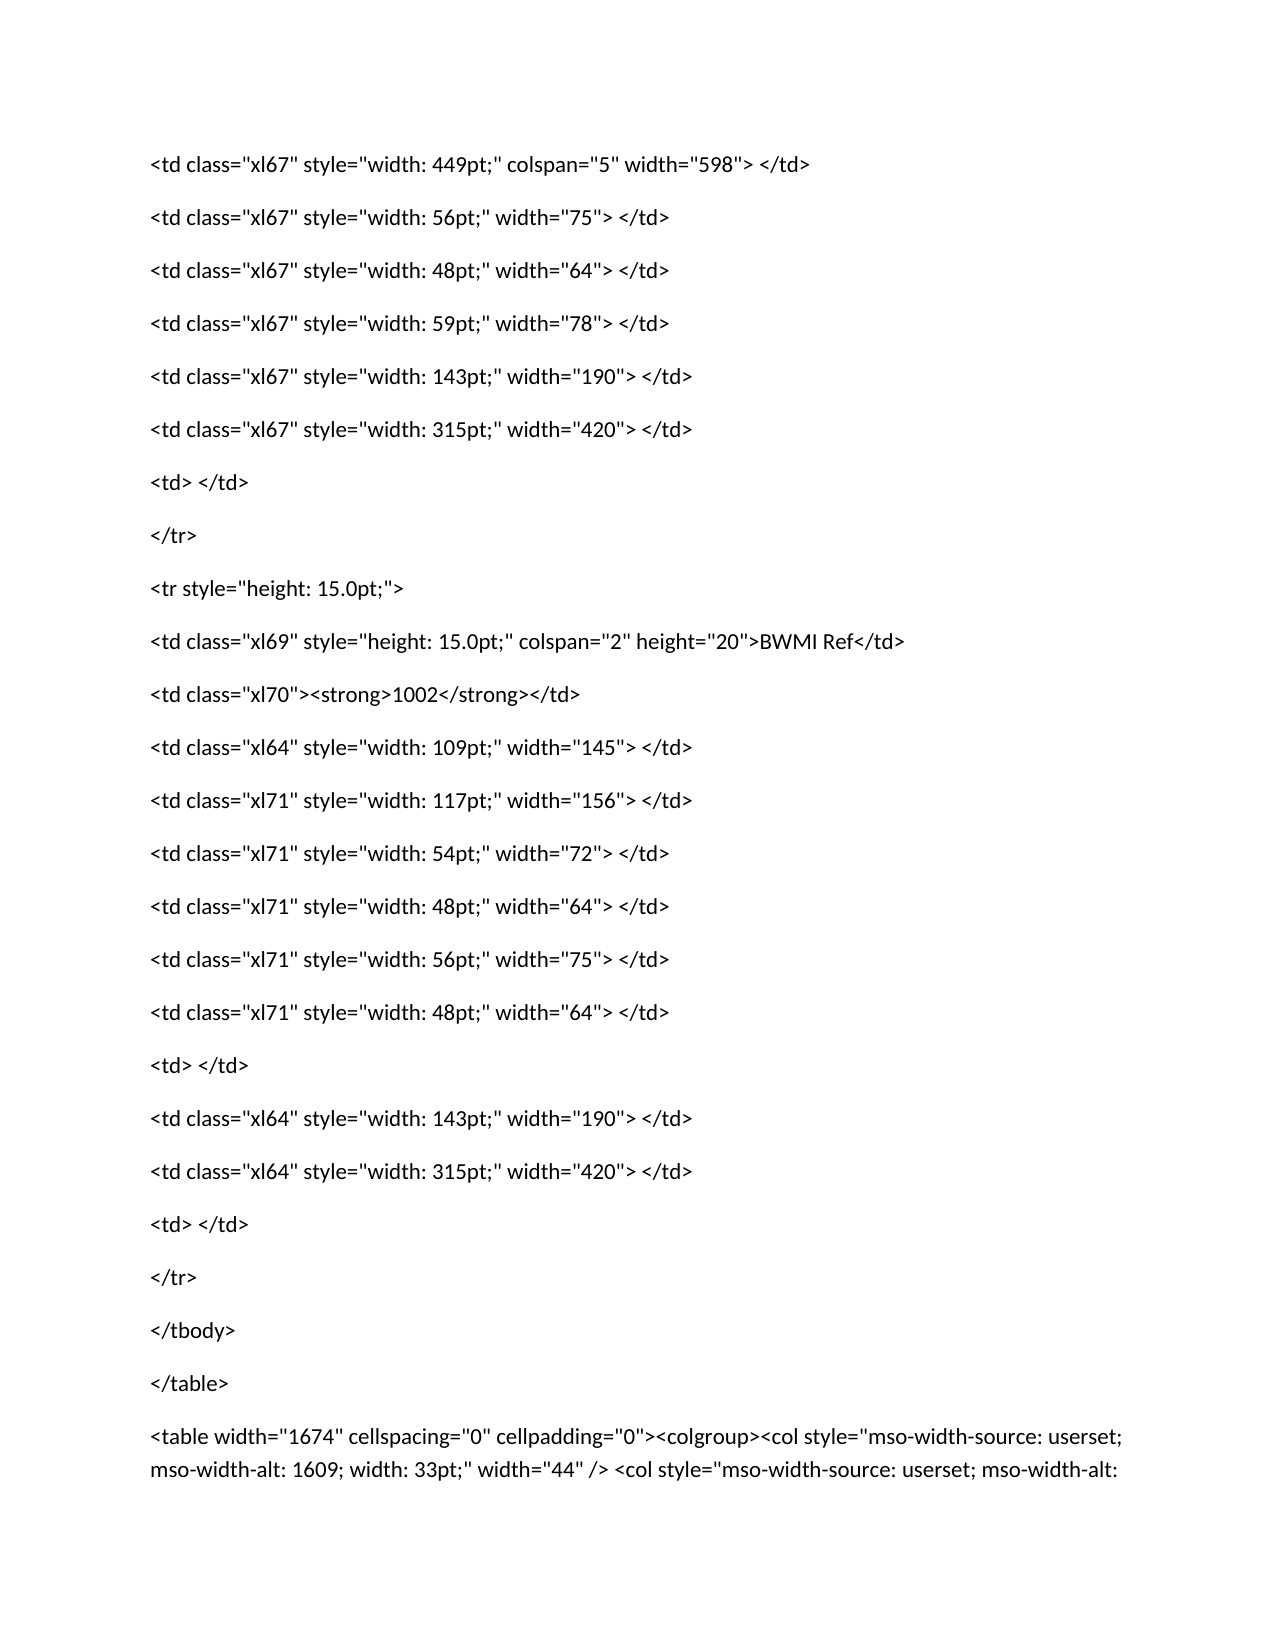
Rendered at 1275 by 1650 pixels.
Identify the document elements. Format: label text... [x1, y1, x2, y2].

text <td class="xl64" style="width: 109pt;" width="145"> </td> [150, 733, 1125, 761]
text <td class="xl71" style="width: 48pt;" width="64"> </td> [150, 892, 1125, 920]
text <td class="xl64" style="width: 315pt;" width="420"> </td> [150, 1157, 1125, 1185]
text <td class="xl67" style="width: 449pt;" colspan="5" width="598"> </td> [150, 150, 1125, 178]
text <tr style="height: 15.0pt;"> [150, 574, 1125, 602]
text <td class="xl67" style="width: 315pt;" width="420"> </td> [150, 415, 1125, 443]
text <td class="xl67" style="width: 59pt;" width="78"> </td> [150, 309, 1125, 337]
text <td class="xl67" style="width: 143pt;" width="190"> </td> [150, 362, 1125, 390]
text <td class="xl71" style="width: 117pt;" width="156"> </td> [150, 786, 1125, 814]
text <td class="xl67" style="width: 56pt;" width="75"> </td> [150, 203, 1125, 231]
text </table> [150, 1369, 1125, 1397]
text <td class="xl70"><strong>1002</strong></td> [150, 680, 1125, 708]
text <td class="xl71" style="width: 56pt;" width="75"> </td> [150, 945, 1125, 973]
text <td> </td> [150, 1051, 1125, 1079]
text <td class="xl69" style="height: 15.0pt;" colspan="2" height="20">BWMI Ref</td> [150, 627, 1125, 655]
text </tr> [150, 1263, 1125, 1291]
text <td class="xl64" style="width: 143pt;" width="190"> </td> [150, 1104, 1125, 1132]
text <td class="xl71" style="width: 54pt;" width="72"> </td> [150, 839, 1125, 867]
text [150, 1422, 1125, 1483]
text <td class="xl67" style="width: 48pt;" width="64"> </td> [150, 256, 1125, 284]
text <td> </td> [150, 1210, 1125, 1238]
text <td class="xl71" style="width: 48pt;" width="64"> </td> [150, 998, 1125, 1026]
text </tr> [150, 521, 1125, 549]
text <td> </td> [150, 468, 1125, 496]
text </tbody> [150, 1316, 1125, 1344]
